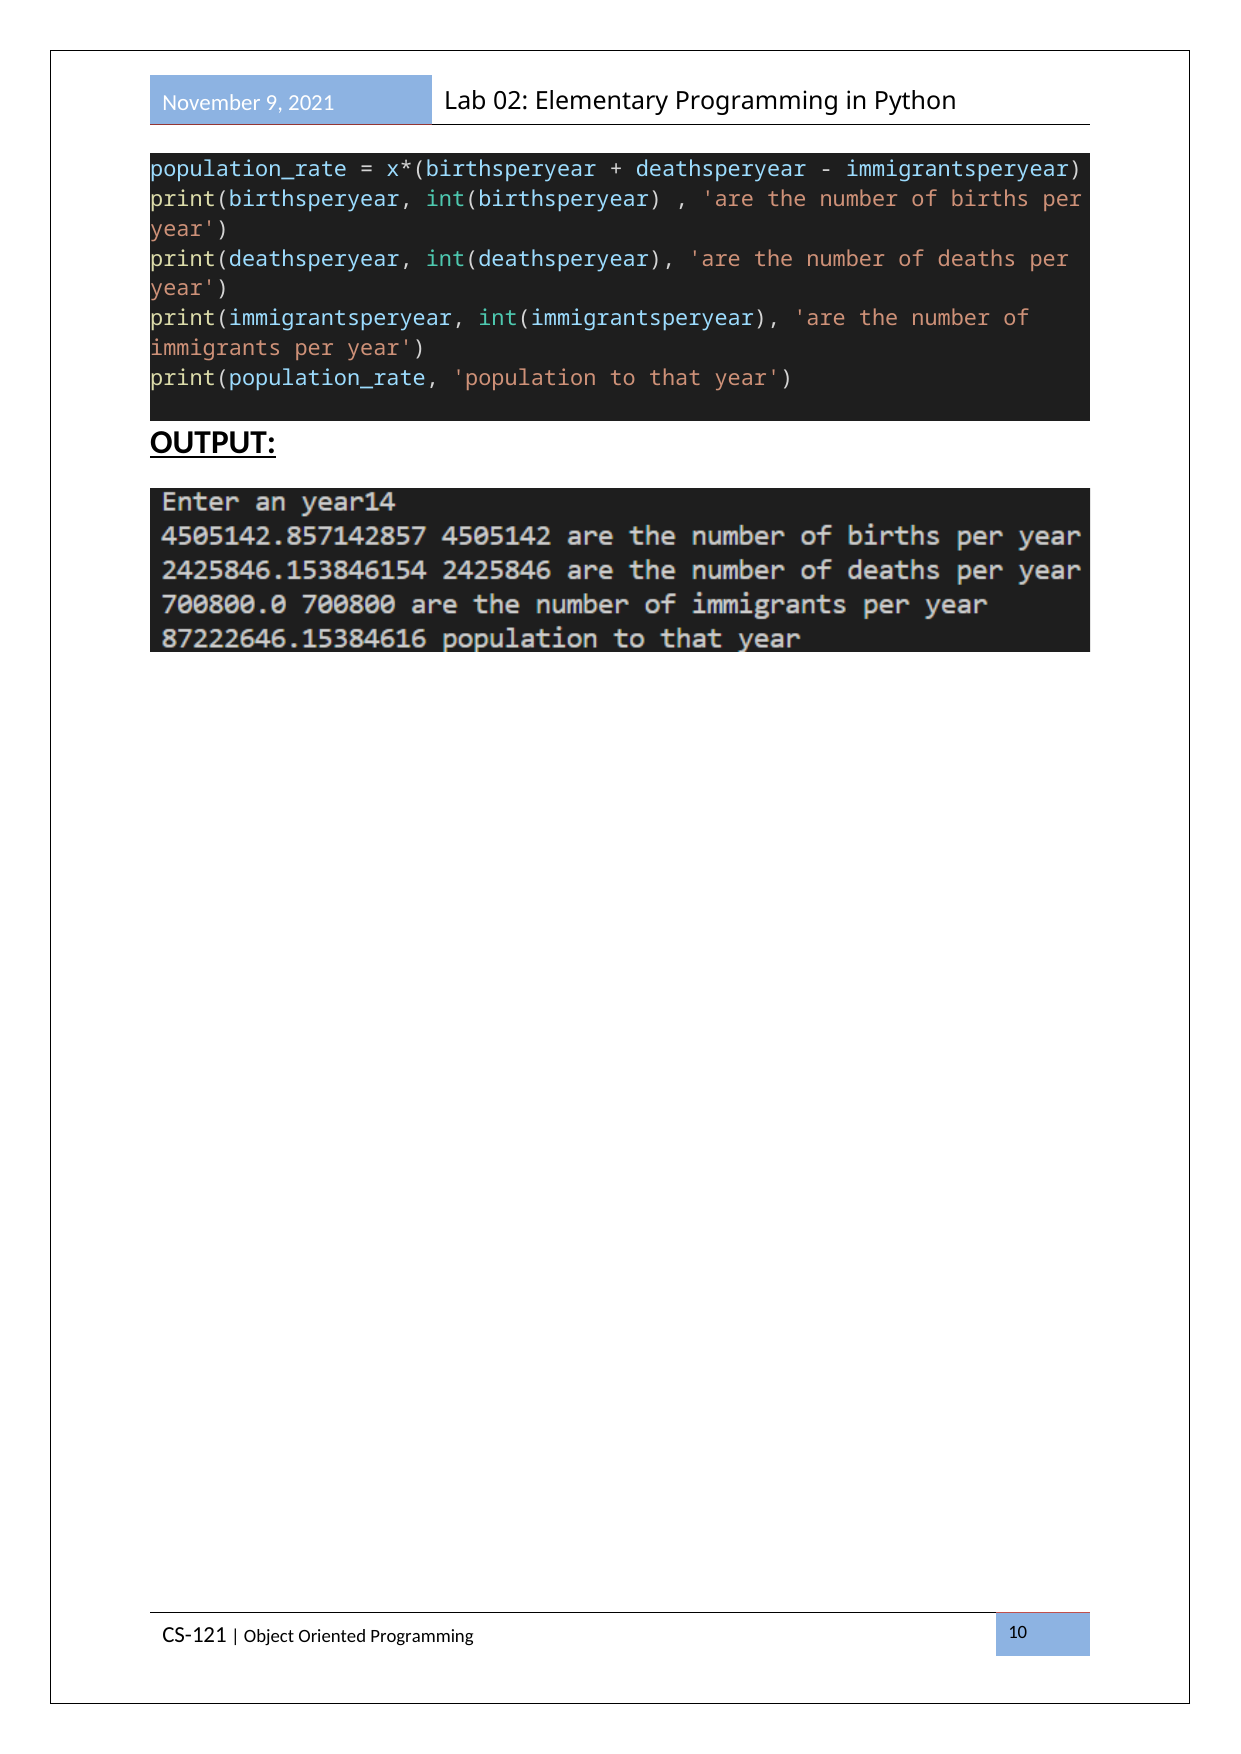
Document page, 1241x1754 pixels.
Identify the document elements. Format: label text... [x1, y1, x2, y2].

text print(deathsperyear, int(deathsperyear), 'are the number of deaths per year') [150, 242, 1090, 302]
text print(immigrantsperyear, int(immigrantsperyear), 'are the number of immigrants per year') [150, 302, 1090, 362]
text print(birthsperyear, int(birthsperyear) , 'are the number of births per year') [150, 183, 1090, 242]
text OUTPUT: [150, 421, 1090, 462]
picture [150, 488, 1091, 652]
text population_rate = x*(birthsperyear + deathsperyear - immigrantsperyear) [150, 153, 1090, 183]
text print(population_rate, 'population to that year') [150, 362, 1090, 391]
